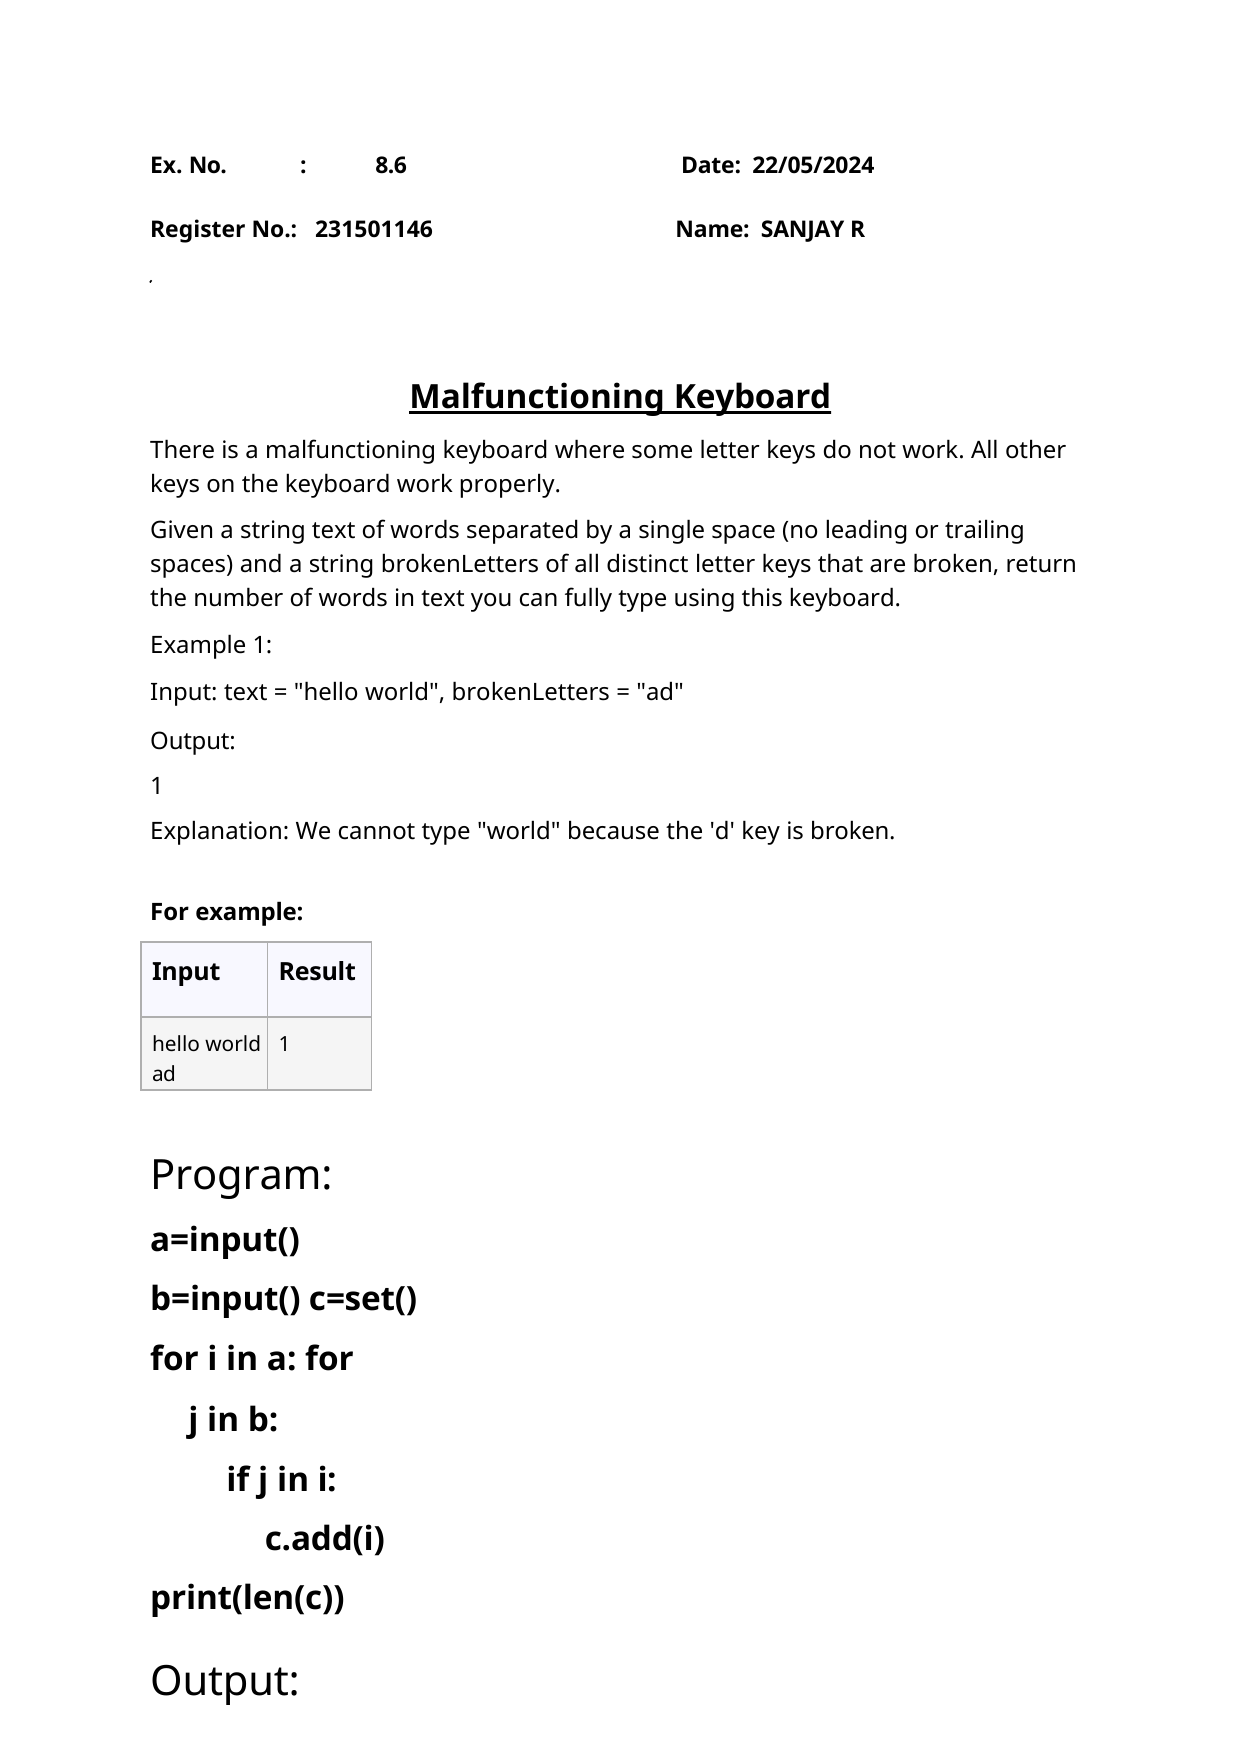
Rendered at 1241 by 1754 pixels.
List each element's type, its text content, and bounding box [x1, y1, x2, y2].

text For example: [150, 895, 1173, 928]
text Register No.: 231501146 Name: SANJAY R [150, 213, 1173, 245]
text Ex. No. : 8.6 Date: 22/05/2024 [150, 149, 1173, 180]
subtitle Output: [150, 1651, 1173, 1707]
text c.add(i) [264, 1514, 1173, 1560]
text for i in a: for j in b: [150, 1335, 355, 1441]
table_cell hello world ad [142, 1018, 267, 1089]
table_header Input [142, 943, 267, 1016]
text 1 [150, 773, 1173, 800]
text if j in i: [226, 1456, 1173, 1501]
text print(len(c)) [150, 1574, 1173, 1619]
text Input: text = "hello world", brokenLetters = "ad" Output: [150, 674, 689, 756]
table_cell 1 [268, 1018, 371, 1089]
text Given a string text of words separated by a single space (no leading or trailing spaces) and a string brokenLetters of all distinct letter keys that are broken, return the number of words in text you can fully type using this keyboard. [150, 513, 1092, 614]
text There is a malfunctioning keyboard where some letter keys do not work. All other keys on the keyboard work properly. [150, 432, 1092, 499]
table_header Result [268, 943, 371, 1016]
text Malfunctioning Keyboard [129, 373, 1111, 418]
text Explanation: We cannot type "world" because the 'd' key is broken. [150, 814, 1173, 847]
text Example 1: [150, 628, 1173, 660]
text Program: a=input() b=input() c=set() [150, 1145, 421, 1320]
